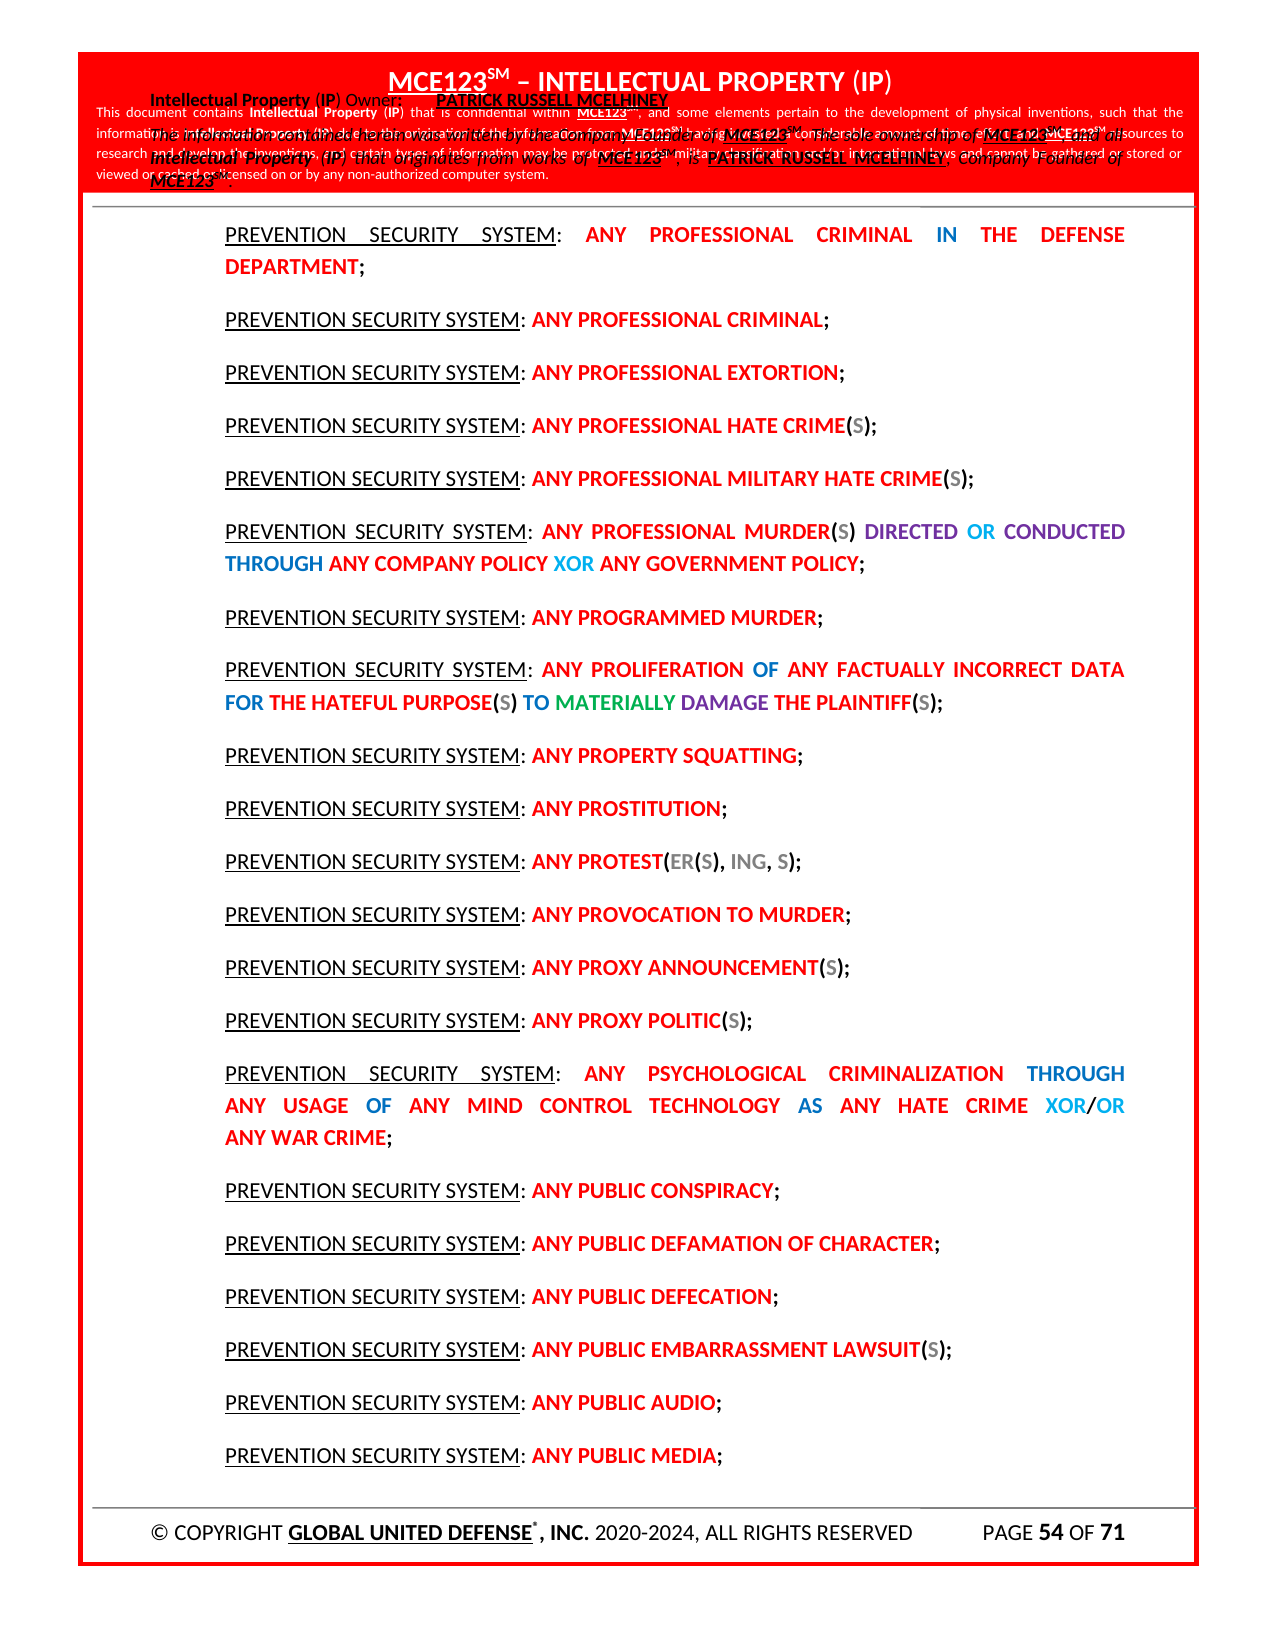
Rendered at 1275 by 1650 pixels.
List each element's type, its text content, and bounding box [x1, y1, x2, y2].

text PREVENTION SECURITY SYSTEM: ANY PROFESSIONAL MILITARY HATE CRIME(S); [225, 464, 1125, 492]
text PREVENTION SECURITY SYSTEM: ANY PSYCHOLOGICAL CRIMINALIZATION THROUGH ANY USAGE OF ANY MIND CONTROL TECHNOLOGY AS ANY HATE CRIME XOR/OR ANY WAR CRIME; [225, 1059, 1125, 1151]
text PREVENTION SECURITY SYSTEM: ANY PROFESSIONAL HATE CRIME(S); [225, 411, 1125, 439]
text PREVENTION SECURITY SYSTEM: ANY PROXY POLITIC(S); [225, 1006, 1125, 1034]
text PREVENTION SECURITY SYSTEM: ANY PROLIFERATION OF ANY FACTUALLY INCORRECT DATA FOR THE HATEFUL PURPOSE(S) TO MATERIALLY DAMAGE THE PLAINTIFF(S); [225, 656, 1125, 716]
text PREVENTION SECURITY SYSTEM: ANY PROTEST(ER(S), ING, S); [225, 847, 1125, 875]
text PREVENTION SECURITY SYSTEM: ANY PUBLIC DEFAMATION OF CHARACTER; [225, 1229, 1125, 1257]
text PREVENTION SECURITY SYSTEM: ANY PROGRAMMED MURDER; [225, 603, 1125, 631]
text PREVENTION SECURITY SYSTEM: ANY PUBLIC EMBARRASSMENT LAWSUIT(S); [225, 1335, 1125, 1363]
text PREVENTION SECURITY SYSTEM: ANY PROFESSIONAL EXTORTION; [225, 358, 1125, 386]
text PREVENTION SECURITY SYSTEM: ANY PUBLIC AUDIO; [225, 1388, 1125, 1416]
text PREVENTION SECURITY SYSTEM: ANY PUBLIC CONSPIRACY; [225, 1176, 1125, 1204]
text PREVENTION SECURITY SYSTEM: ANY PROFESSIONAL MURDER(S) DIRECTED OR CONDUCTED THROUGH ANY COMPANY POLICY XOR ANY GOVERNMENT POLICY; [225, 517, 1125, 578]
text PREVENTION SECURITY SYSTEM: ANY PROXY ANNOUNCEMENT(S); [225, 953, 1125, 981]
text PREVENTION SECURITY SYSTEM: ANY PROSTITUTION; [225, 794, 1125, 822]
text PREVENTION SECURITY SYSTEM: ANY PROFESSIONAL CRIMINAL; [225, 305, 1125, 333]
text PREVENTION SECURITY SYSTEM: ANY PROFESSIONAL CRIMINAL IN THE DEFENSE DEPARTMENT; [225, 220, 1125, 280]
text PREVENTION SECURITY SYSTEM: ANY PROPERTY SQUATTING; [225, 741, 1125, 769]
text PREVENTION SECURITY SYSTEM: ANY PUBLIC DEFECATION; [225, 1282, 1125, 1310]
text PREVENTION SECURITY SYSTEM: ANY PROVOCATION TO MURDER; [225, 900, 1125, 928]
text PREVENTION SECURITY SYSTEM: ANY PUBLIC MEDIA; [225, 1441, 1125, 1469]
